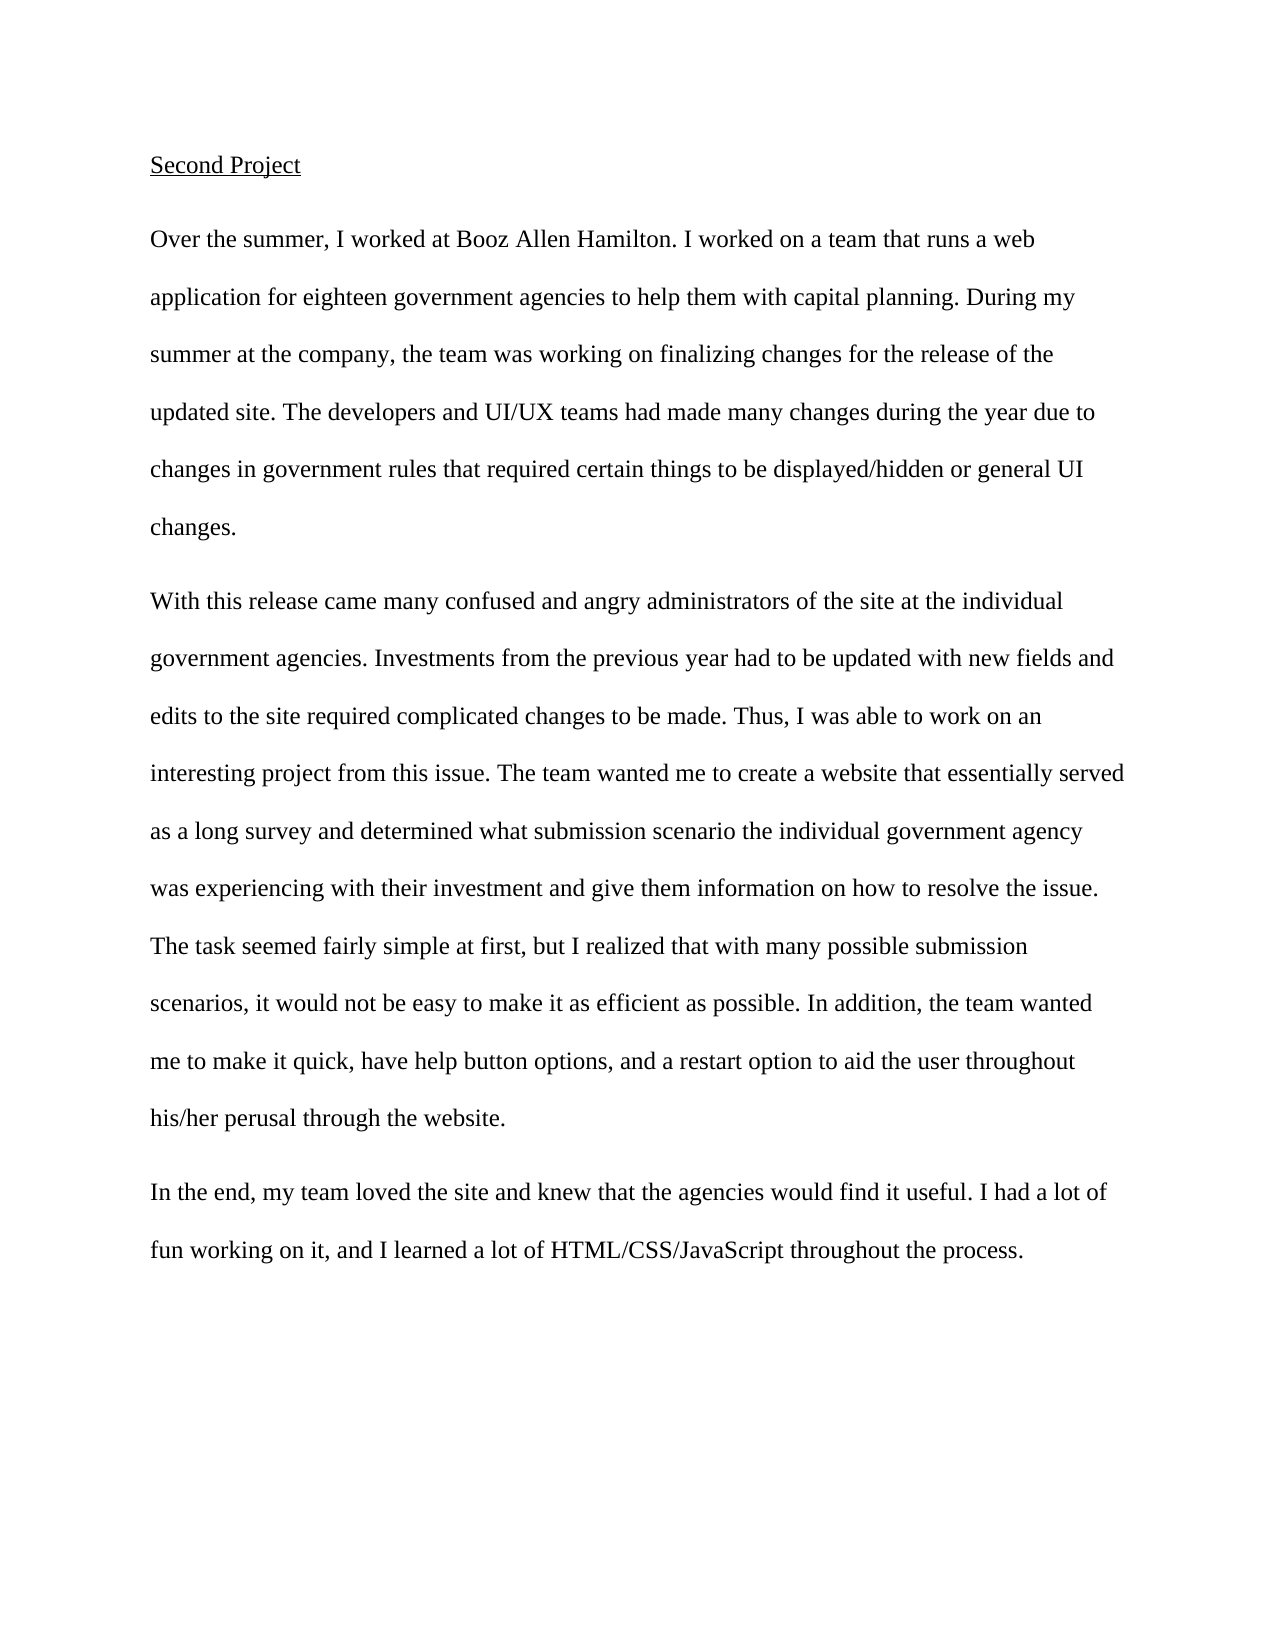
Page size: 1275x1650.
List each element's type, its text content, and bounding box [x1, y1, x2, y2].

text Over the summer, I worked at Booz Allen Hamilton. I worked on a team that runs a web application for eighteen government agencies to help them with capital planning. During my summer at the company, the team was working on finalizing changes for the release of the updated site. The developers and UI/UX teams had made many changes during the year due to changes in government rules that required certain things to be displayed/hidden or general UI changes. [150, 224, 1125, 540]
text With this release came many confused and angry administrators of the site at the individual government agencies. Investments from the previous year had to be updated with new fields and edits to the site required complicated changes to be made. Thus, I was able to work on an interesting project from this issue. The team wanted me to create a website that essentially served as a long survey and determined what submission scenario the individual government agency was experiencing with their investment and give them information on how to resolve the issue. The task seemed fairly simple at first, but I realized that with many possible submission scenarios, it would not be easy to make it as efficient as possible. In addition, the team wanted me to make it quick, have help button options, and a restart option to aid the user throughout his/her perusal through the website. [150, 586, 1125, 1132]
text Second Project [150, 150, 1125, 179]
text In the end, my team loved the site and knew that the agencies would find it useful. I had a lot of fun working on it, and I learned a lot of HTML/CSS/JavaScript throughout the process. [150, 1177, 1125, 1264]
